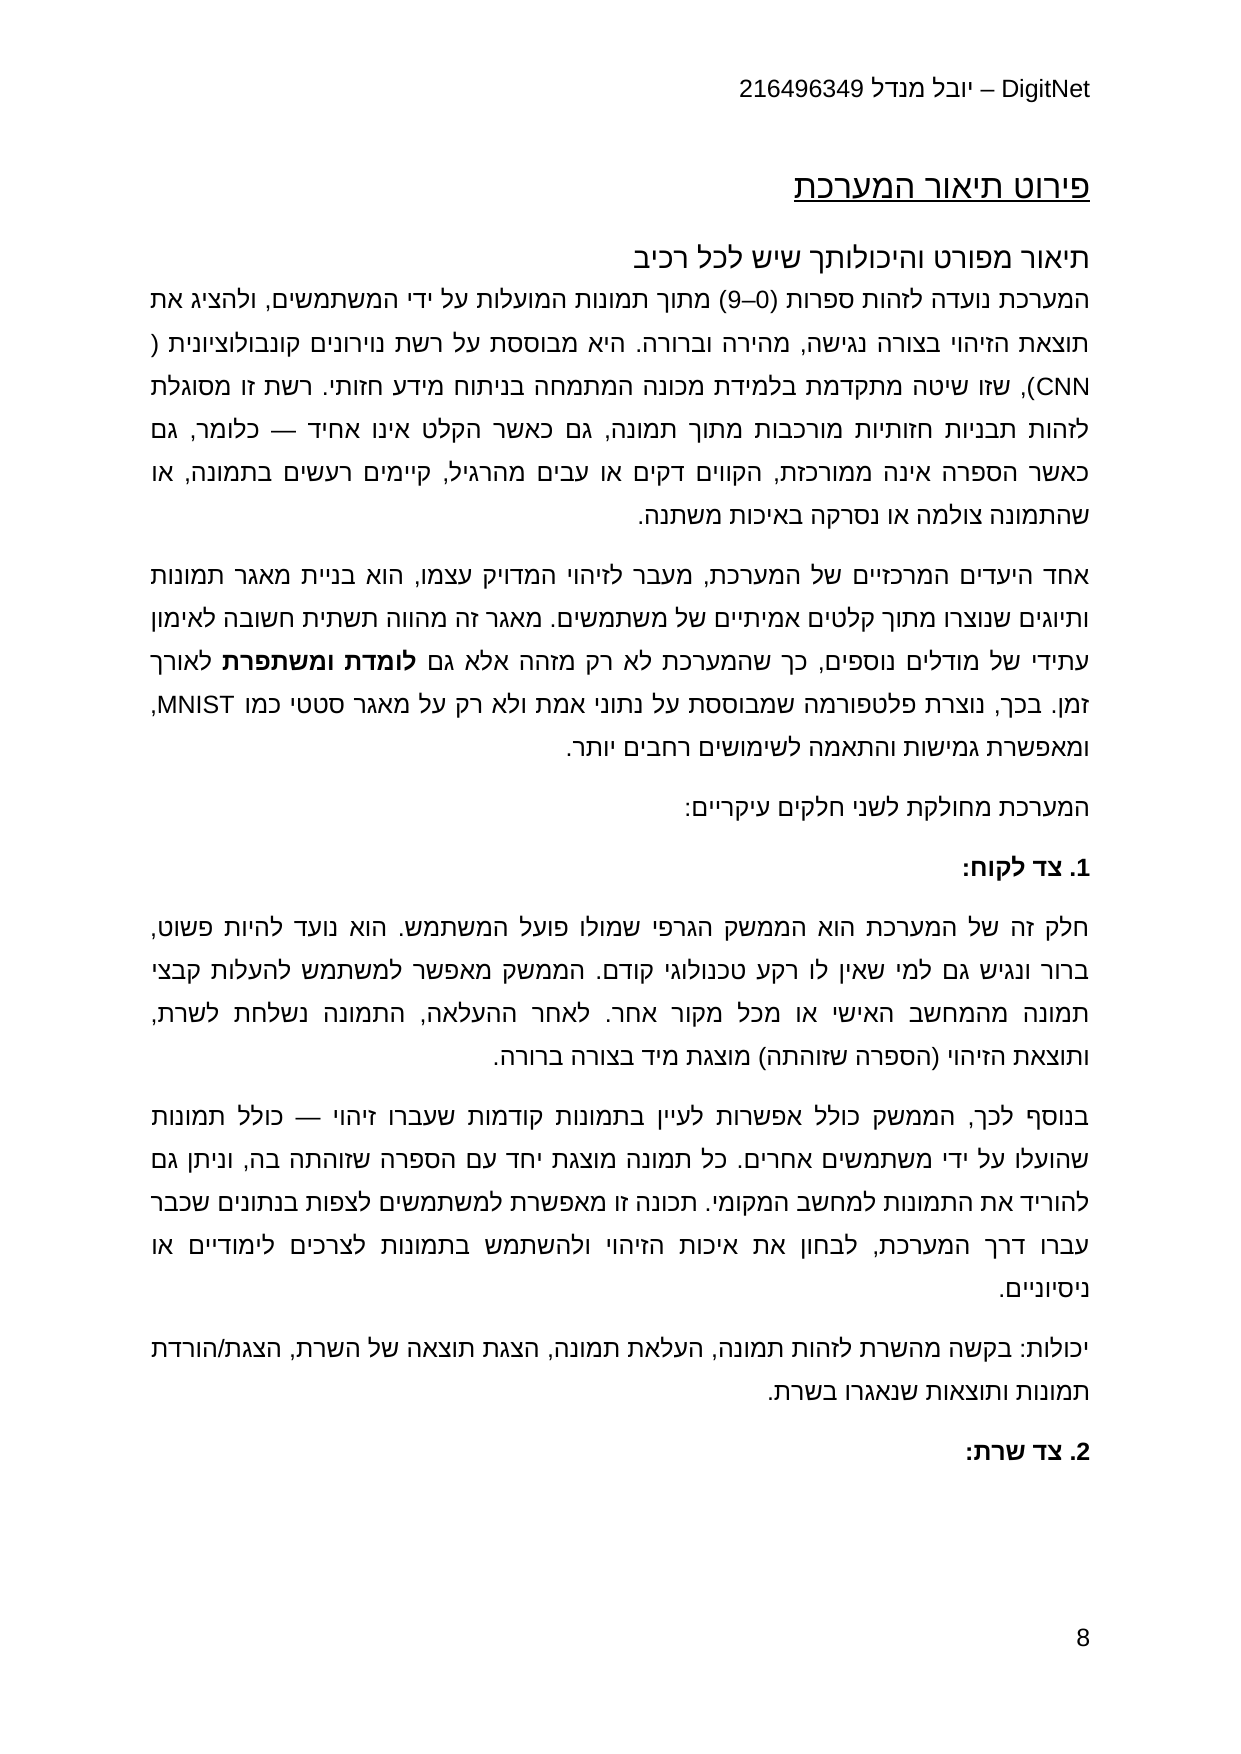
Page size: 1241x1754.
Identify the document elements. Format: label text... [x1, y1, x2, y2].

text יכולות: בקשה מהשרת לזהות תמונה, העלאת תמונה, הצגת תוצאה של השרת, הצגת/הורדת תמונות ותוצאות שנאגרו בשרת. [150, 1334, 1090, 1406]
text חלק זה של המערכת הוא הממשק הגרפי שמולו פועל המשתמש. הוא נועד להיות פשוט, ברור ונגיש גם למי שאין לו רקע טכנולוגי קודם. הממשק מאפשר למשתמש להעלות קבצי תמונה מהמחשב האישי או מכל מקור אחר. לאחר ההעלאה, התמונה נשלחת לשרת, ותוצאת הזיהוי (הספרה שזוהתה) מוצגת מיד בצורה ברורה. [150, 913, 1090, 1071]
text המערכת מחולקת לשני חלקים עיקריים: [150, 793, 1090, 822]
text 2. צד שרת: [150, 1437, 1090, 1466]
subtitle תיאור מפורט והיכולותך שיש לכל רכיב [150, 241, 1090, 274]
text אחד היעדים המרכזיים של המערכת, מעבר לזיהוי המדויק עצמו, הוא בניית מאגר תמונות ותיוגים שנוצרו מתוך קלטים אמיתיים של משתמשים. מאגר זה מהווה תשתית חשובה לאימון עתידי של מודלים נוספים, כך שהמערכת לא רק מזהה אלא גם לומדת ומשתפרת לאורך זמן. בכך, נוצרת פלטפורמה שמבוססת על נתוני אמת ולא רק על מאגר סטטי כמו MNIST, ומאפשרת גמישות והתאמה לשימושים רחבים יותר. [150, 561, 1090, 762]
text המערכת נועדה לזהות ספרות (0–9) מתוך תמונות המועלות על ידי המשתמשים, ולהציג את תוצאת הזיהוי בצורה נגישה, מהירה וברורה. היא מבוססת על רשת נוירונים קונבולוציונית (CNN), שזו שיטה מתקדמת בלמידת מכונה המתמחה בניתוח מידע חזותי. רשת זו מסוגלת לזהות תבניות חזותיות מורכבות מתוך תמונה, גם כאשר הקלט אינו אחיד — כלומר, גם כאשר הספרה אינה ממורכזת, הקווים דקים או עבים מהרגיל, קיימים רעשים בתמונה, או שהתמונה צולמה או נסרקה באיכות משתנה. [150, 285, 1090, 530]
text בנוסף לכך, הממשק כולל אפשרות לעיין בתמונות קודמות שעברו זיהוי — כולל תמונות שהועלו על ידי משתמשים אחרים. כל תמונה מוצגת יחד עם הספרה שזוהתה בה, וניתן גם להוריד את התמונות למחשב המקומי. תכונה זו מאפשרת למשתמשים לצפות בנתונים שכבר עברו דרך המערכת, לבחון את איכות הזיהוי ולהשתמש בתמונות לצרכים לימודיים או ניסיוניים. [150, 1102, 1090, 1303]
subtitle פירוט תיאור המערכת [150, 167, 1090, 205]
text 1. צד לקוח: [150, 853, 1090, 882]
